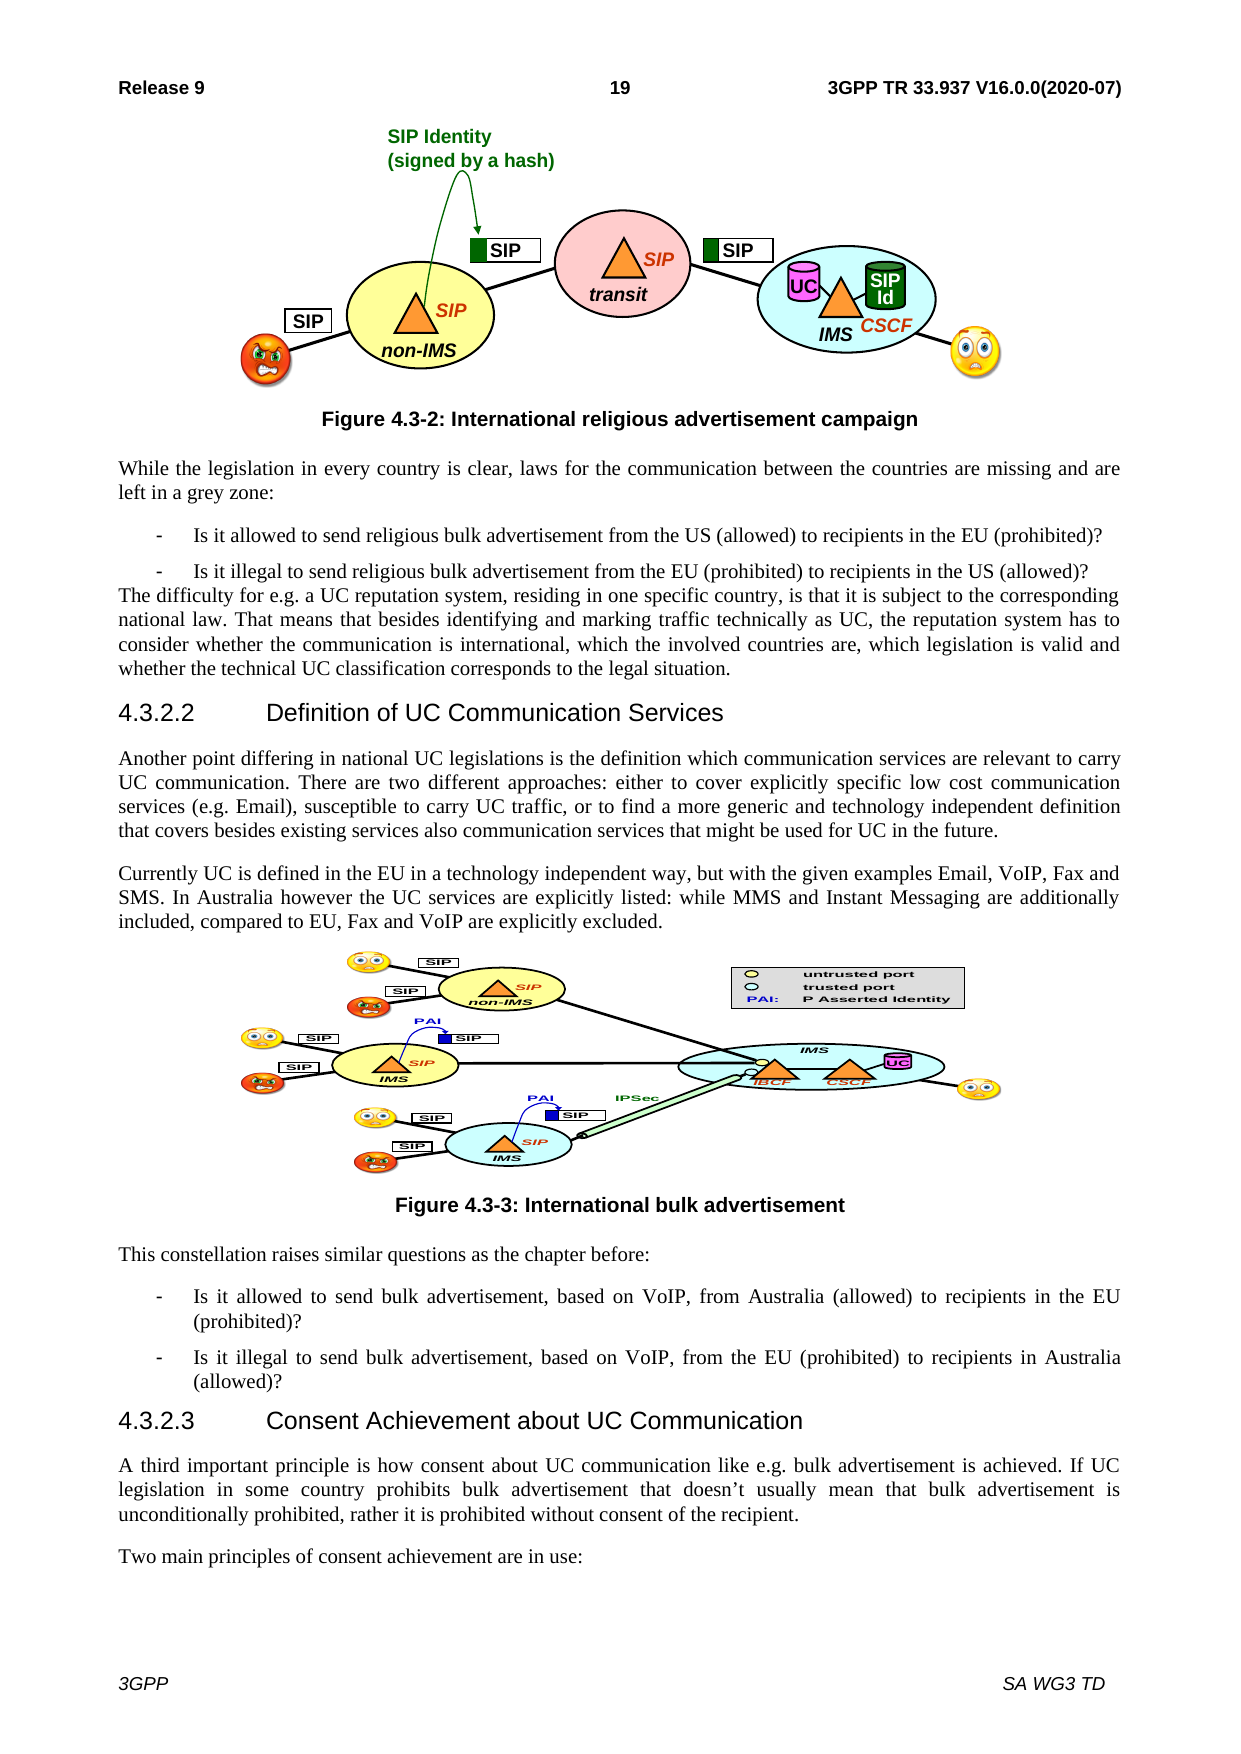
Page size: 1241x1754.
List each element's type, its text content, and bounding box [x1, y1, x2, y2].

text Another point differing in national UC legislations is the definition which communication services are relevant to carry UC communication. There are two different approaches: either to cover explicitly specific low cost communication services (e.g. Email), susceptible to carry UC traffic, or to find a more generic and technology independent definition that covers besides existing services also communication services that might be used for UC in the future. [118, 746, 1122, 842]
subtitle 4.3.2.3 Consent Achievement about UC Communication [118, 1406, 1122, 1434]
text This constellation raises similar questions as the chapter before: [118, 1242, 1122, 1266]
text Figure 4.3-3: International bulk advertisement [118, 1193, 1122, 1217]
list Is it allowed to send bulk advertisement, based on VoIP, from Australia (allowed) to recipients in the EU (prohibited)? [156, 1284, 1122, 1333]
text Figure 4.3-2: International religious advertisement campaign [118, 407, 1122, 431]
list Is it allowed to send religious bulk advertisement from the US (allowed) to recipients in the EU (prohibited)? [156, 522, 1122, 547]
text While the legislation in every country is clear, laws for the communication between the countries are missing and are left in a grey zone: [118, 456, 1122, 504]
text The difficulty for e.g. a UC reputation system, residing in one specific country, is that it is subject to the corresponding national law. That means that besides identifying and marking traffic technically as UC, the reputation system has to consider whether the communication is international, which the involved countries are, which legislation is valid and whether the technical UC classification corresponds to the legal situation. [118, 583, 1122, 679]
text Two main principles of consent achievement are in use: [118, 1544, 1122, 1568]
list Is it illegal to send bulk advertisement, based on VoIP, from the EU (prohibited) to recipients in Australia (allowed)? [156, 1345, 1122, 1393]
text Currently UC is defined in the EU in a technology independent way, but with the given examples Email, VoIP, Fax and SMS. In Australia however the UC services are explicitly listed: while MMS and Instant Messaging are additionally included, compared to EU, Fax and VoIP are explicitly excluded. [118, 861, 1122, 933]
list Is it illegal to send religious bulk advertisement from the EU (prohibited) to recipients in the US (allowed)? [156, 559, 1122, 583]
text A third important principle is how consent about UC communication like e.g. bulk advertisement is achieved. If UC legislation in some country prohibits bulk advertisement that doesn’t usually mean that bulk advertisement is unconditionally prohibited, rather it is prohibited without consent of the recipient. [118, 1453, 1122, 1526]
subtitle 4.3.2.2 Definition of UC Communication Services [118, 698, 1122, 727]
